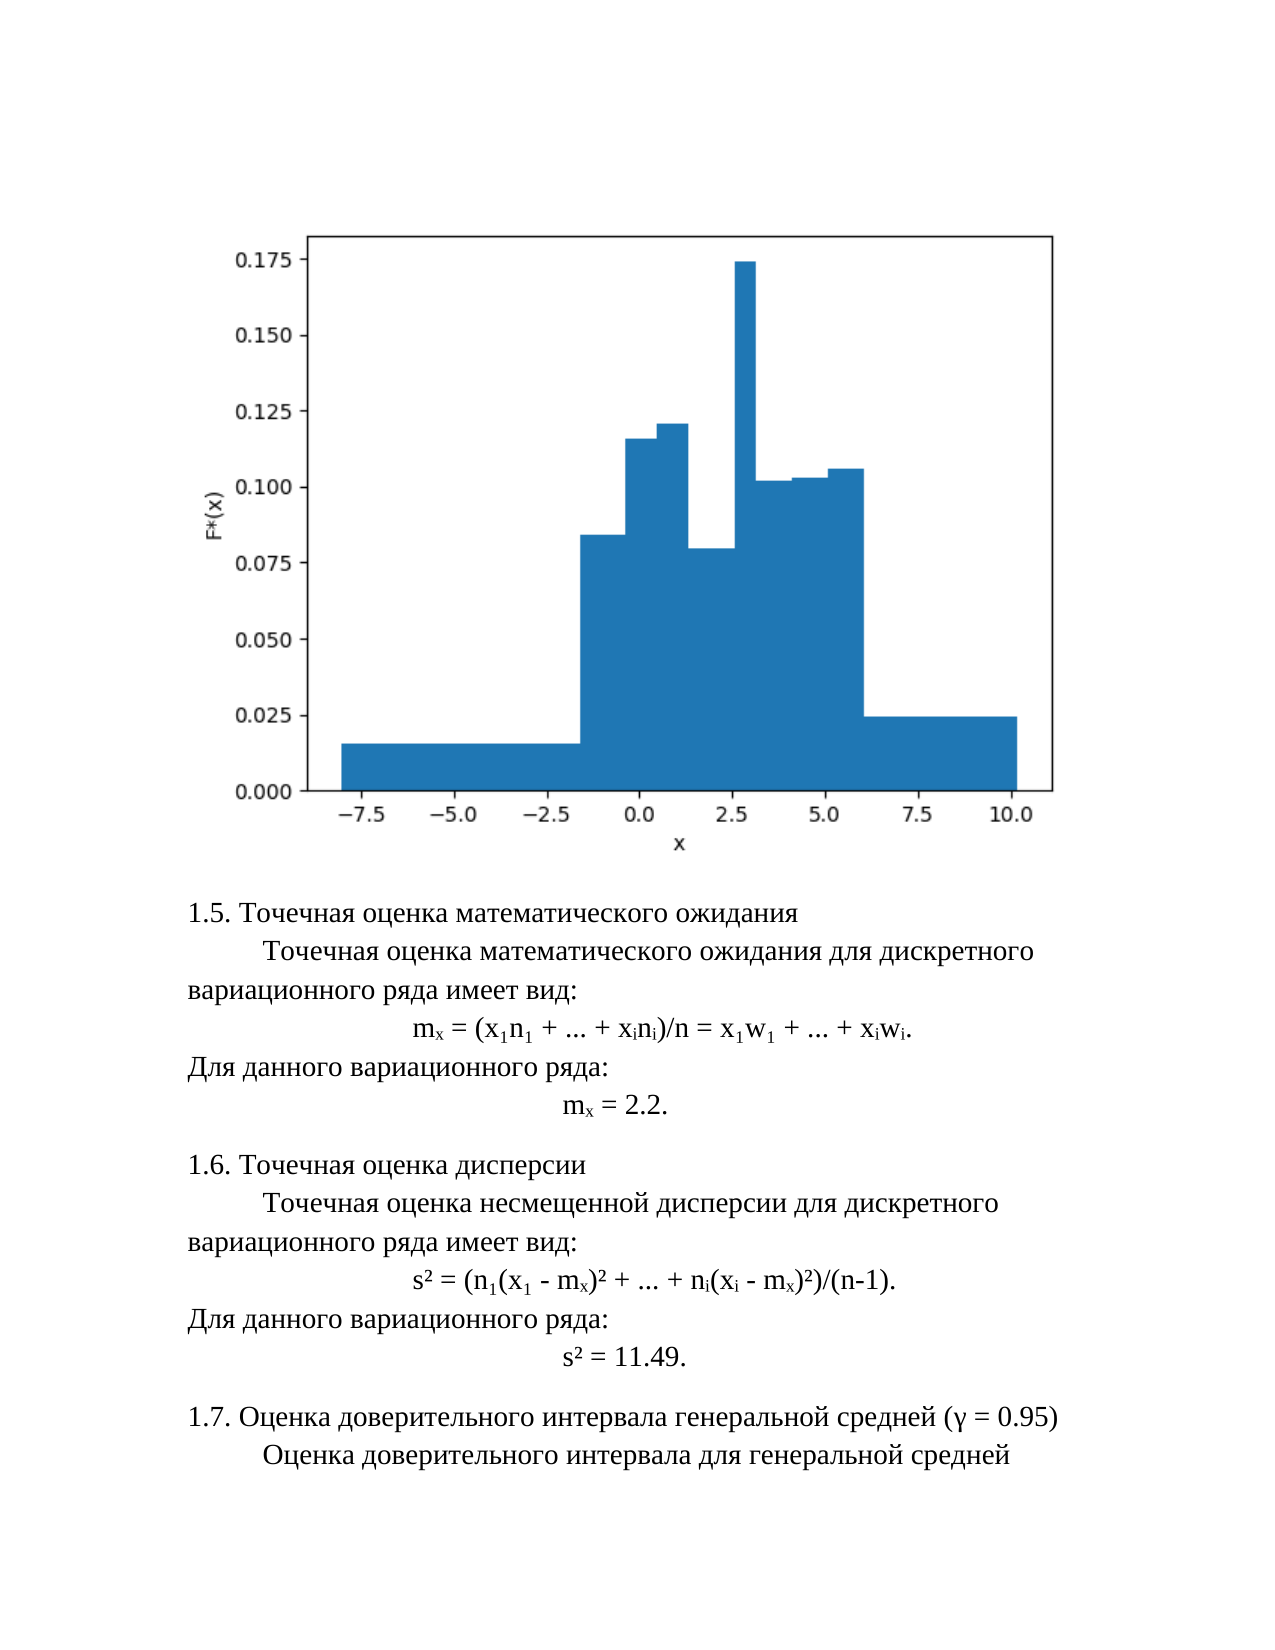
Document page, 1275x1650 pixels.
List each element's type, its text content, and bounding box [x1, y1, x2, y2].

text 1.5. Точечная оценка математического ожидания Точечная оценка математического ожидания для дискретного вариационного ряда имеет вид: mₓ = (x₁n₁ + ... + xᵢnᵢ)/n = x₁w₁ + ... + xᵢwᵢ. Для данного вариационного ряда: mₓ = 2.2. [187, 895, 1087, 1121]
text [187, 1399, 1087, 1471]
picture [187, 150, 1148, 870]
text 1.6. Точечная оценка дисперсии Точечная оценка несмещенной дисперсии для дискретного вариационного ряда имеет вид: s² = (n₁(x₁ - mₓ)² + ... + nᵢ(xᵢ - mₓ)²)/(n-1). Для данного вариационного ряда: s² = 11.49. [187, 1147, 1087, 1373]
